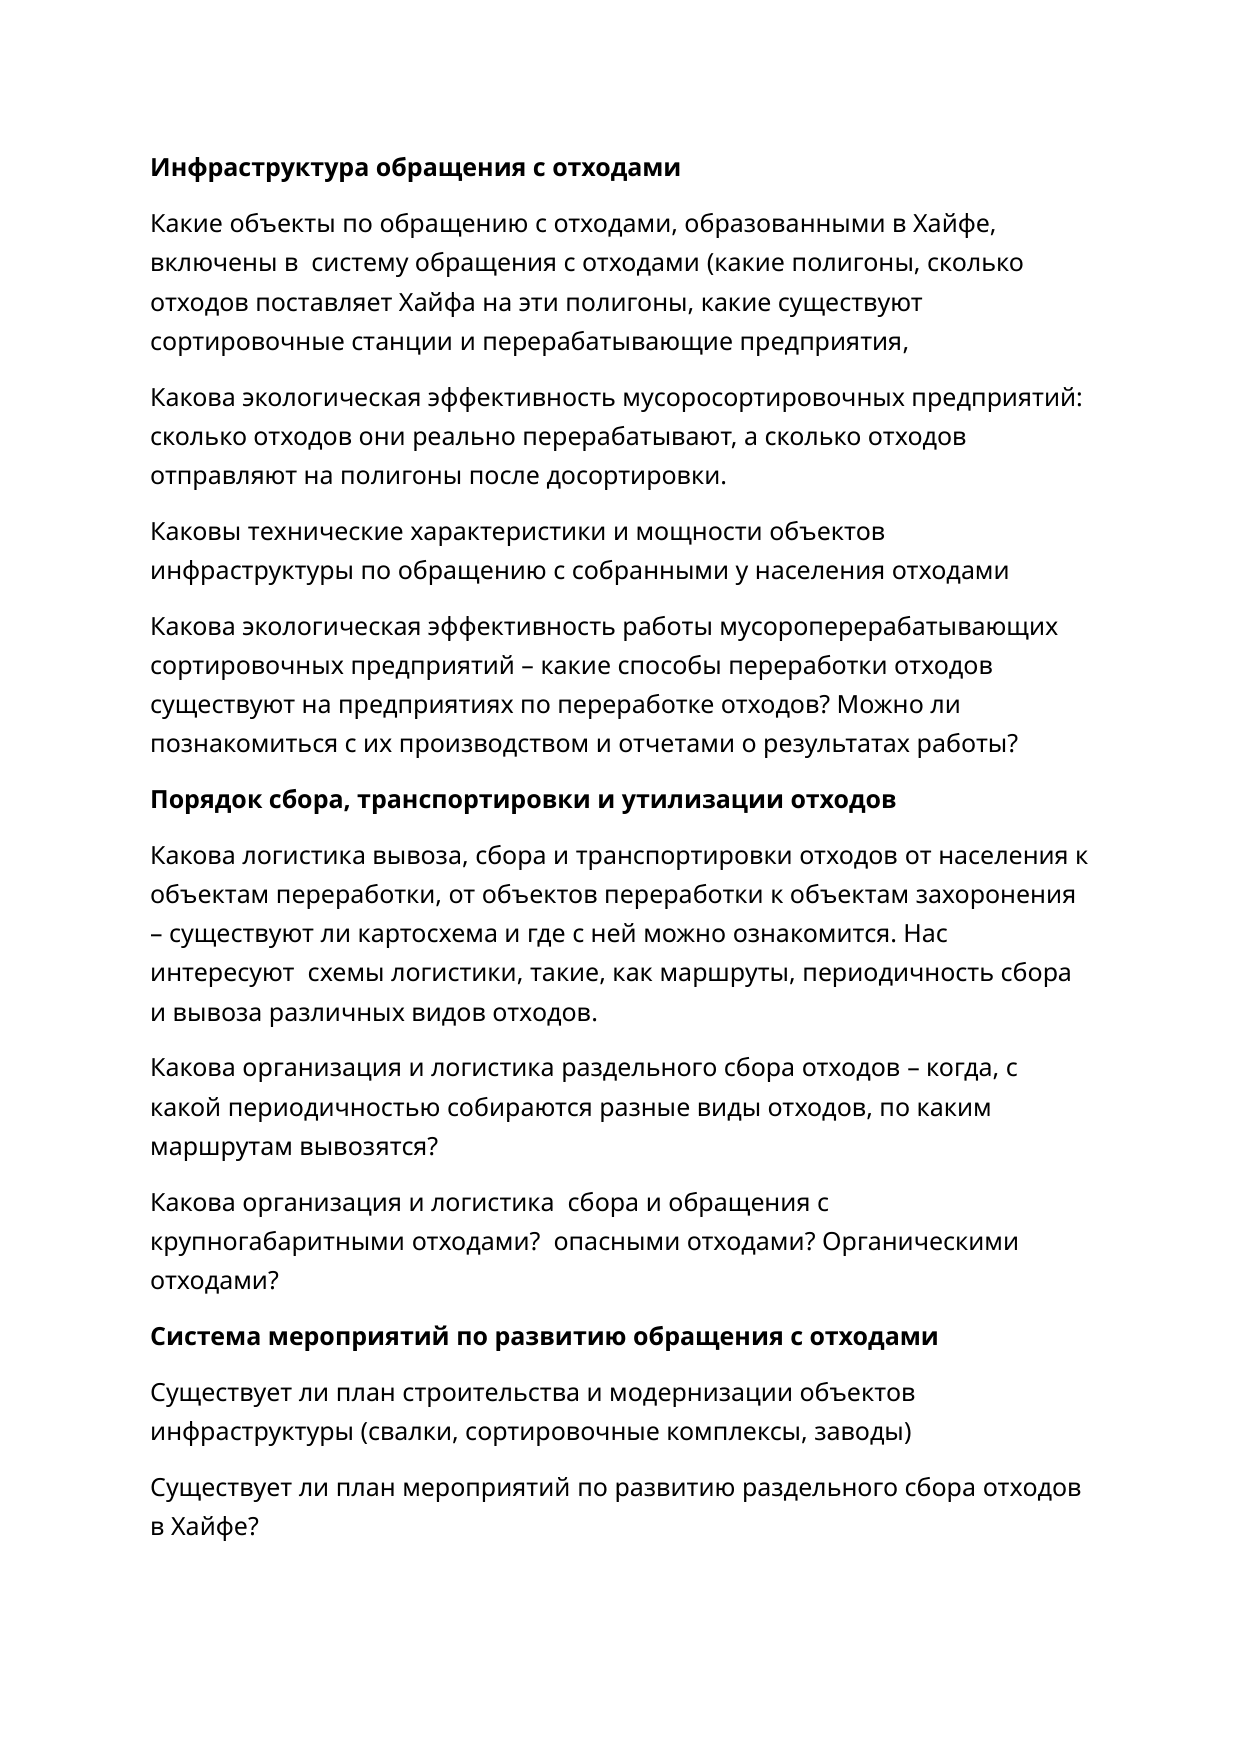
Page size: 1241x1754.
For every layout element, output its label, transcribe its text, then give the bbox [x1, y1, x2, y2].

text Какова организация и логистика сбора и обращения с крупногабаритными отходами? опасными отходами? Органическими отходами? [150, 1184, 1090, 1297]
text Какова организация и логистика раздельного сбора отходов – когда, с какой периодичностью собираются разные виды отходов, по каким маршрутам вывозятся? [150, 1050, 1090, 1162]
text Какова экологическая эффективность мусоросортировочных предприятий: сколько отходов они реально перерабатывают, а сколько отходов отправляют на полигоны после досортировки. [150, 379, 1090, 492]
text Какие объекты по обращению с отходами, образованными в Хайфе, включены в систему обращения с отходами (какие полигоны, сколько отходов поставляет Хайфа на эти полигоны, какие существуют сортировочные станции и перерабатывающие предприятия, [150, 206, 1090, 357]
text Существует ли план мероприятий по развитию раздельного сбора отходов в Хайфе? [150, 1469, 1090, 1542]
text Порядок сбора, транспортировки и утилизации отходов [150, 782, 1090, 816]
text Инфраструктура обращения с отходами [150, 150, 1090, 184]
text Система мероприятий по развитию обращения с отходами [150, 1318, 1090, 1352]
text Каковы технические характеристики и мощности объектов инфраструктуры по обращению с собранными у населения отходами [150, 513, 1090, 587]
text Существует ли план строительства и модернизации объектов инфраструктуры (свалки, сортировочные комплексы, заводы) [150, 1374, 1090, 1447]
text Какова экологическая эффективность работы мусороперерабатывающих сортировочных предприятий – какие способы переработки отходов существуют на предприятиях по переработке отходов? Можно ли познакомиться с их производством и отчетами о результатах работы? [150, 608, 1090, 760]
text Какова логистика вывоза, сбора и транспортировки отходов от населения к объектам переработки, от объектов переработки к объектам захоронения – существуют ли картосхема и где с ней можно ознакомится. Нас интересуют схемы логистики, такие, как маршруты, периодичность сбора и вывоза различных видов отходов. [150, 837, 1090, 1028]
